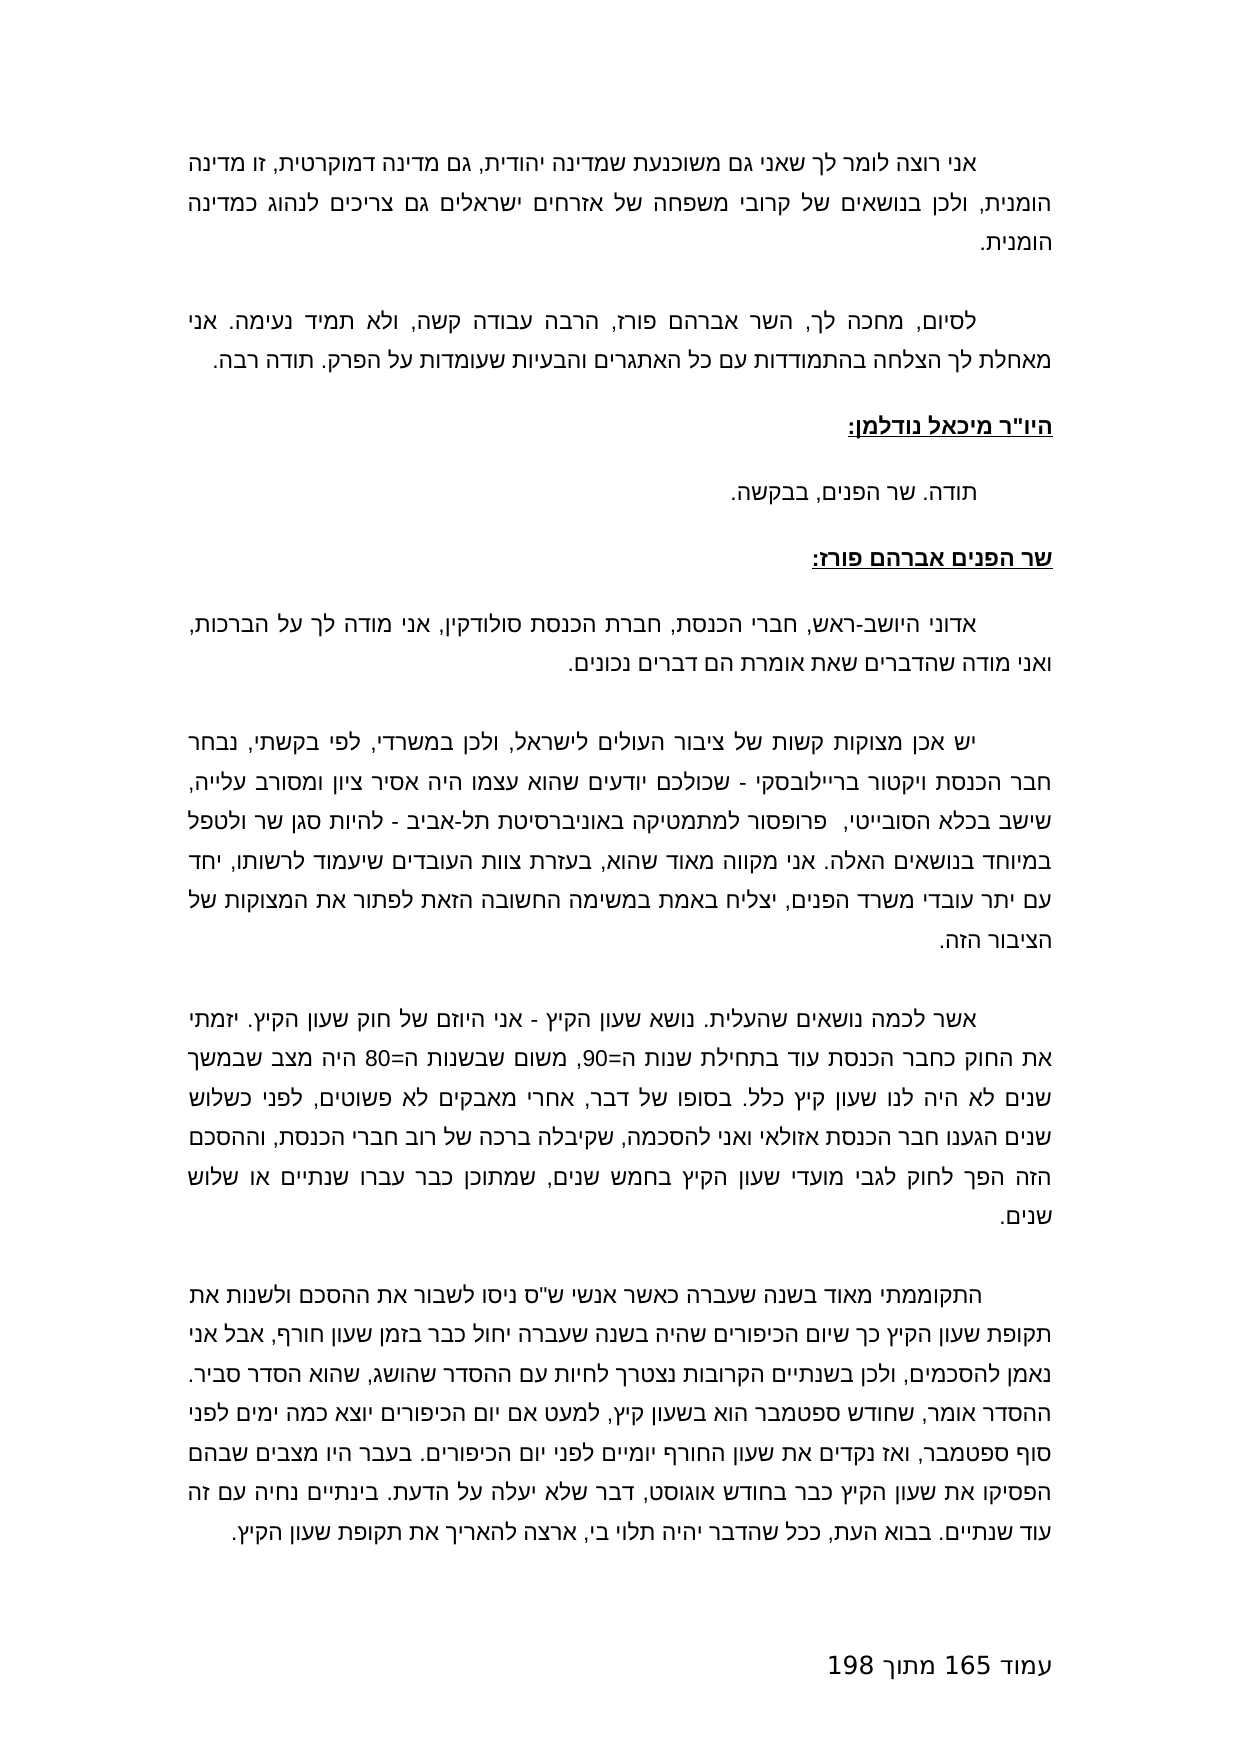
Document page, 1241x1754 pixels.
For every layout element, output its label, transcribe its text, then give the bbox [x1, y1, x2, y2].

text שר הפנים אברהם פורז: [187, 518, 1053, 571]
text אשר לכמה נושאים שהעלית. נושא שעון הקיץ - אני היוזם של חוק שעון הקיץ. יזמתי את החוק כחבר הכנסת עוד בתחילת שנות ה=90, משום שבשנות ה=80 היה מצב שבמשך שנים לא היה לנו שעון קיץ כלל. בסופו של דבר, אחרי מאבקים לא פשוטים, לפני כשלוש שנים הגענו חבר הכנסת אזולאי ואני להסכמה, שקיבלה ברכה של רוב חברי הכנסת, וההסכם הזה הפך לחוק לגבי מועדי שעון הקיץ בחמש שנים, שמתוכן כבר עברו שנתיים או שלוש שנים. [187, 1006, 1053, 1229]
text לסיום, מחכה לך, השר אברהם פורז, הרבה עבודה קשה, ולא תמיד נעימה. אני מאחלת לך הצלחה בהתמודדות עם כל האתגרים והבעיות שעומדות על הפרק. תודה רבה. [187, 308, 1053, 374]
text היו"ר מיכאל נודלמן: [187, 387, 1053, 439]
text אני רוצה לומר לך שאני גם משוכנעת שמדינה יהודית, גם מדינה דמוקרטית, זו מדינה הומנית, ולכן בנושאים של קרובי משפחה של אזרחים ישראלים גם צריכים לנהוג כמדינה הומנית. [187, 150, 1053, 255]
text התקוממתי מאוד בשנה שעברה כאשר אנשי ש"ס ניסו לשבור את ההסכם ולשנות את תקופת שעון הקיץ כך שיום הכיפורים שהיה בשנה שעברה יחול כבר בזמן שעון חורף, אבל אני נאמן להסכמים, ולכן בשנתיים הקרובות נצטרך לחיות עם ההסדר שהושג, שהוא הסדר סביר. ההסדר אומר, שחודש ספטמבר הוא בשעון קיץ, למעט אם יום הכיפורים יוצא כמה ימים לפני סוף ספטמבר, ואז נקדים את שעון החורף יומיים לפני יום הכיפורים. בעבר היו מצבים שבהם הפסיקו את שעון הקיץ כבר בחודש אוגוסט, דבר שלא יעלה על הדעת. בינתיים נחיה עם זה עוד שנתיים. בבוא העת, ככל שהדבר יהיה תלוי בי, ארצה להאריך את תקופת שעון הקיץ. [187, 1242, 1053, 1545]
text אדוני היושב-ראש, חברי הכנסת, חברת הכנסת סולודקין, אני מודה לך על הברכות, ואני מודה שהדברים שאת אומרת הם דברים נכונים. [187, 611, 1053, 677]
text תודה. שר הפנים, בבקשה. [187, 479, 1053, 505]
text יש אכן מצוקות קשות של ציבור העולים לישראל, ולכן במשרדי, לפי בקשתי, נבחר חבר הכנסת ויקטור בריילובסקי - שכולכם יודעים שהוא עצמו היה אסיר ציון ומסורב עלייה, שישב בכלא הסובייטי, פרופסור למתמטיקה באוניברסיטת תל-אביב - להיות סגן שר ולטפל במיוחד בנושאים האלה. אני מקווה מאוד שהוא, בעזרת צוות העובדים שיעמוד לרשותו, יחד עם יתר עובדי משרד הפנים, יצליח באמת במשימה החשובה הזאת לפתור את המצוקות של הציבור הזה. [187, 729, 1053, 953]
